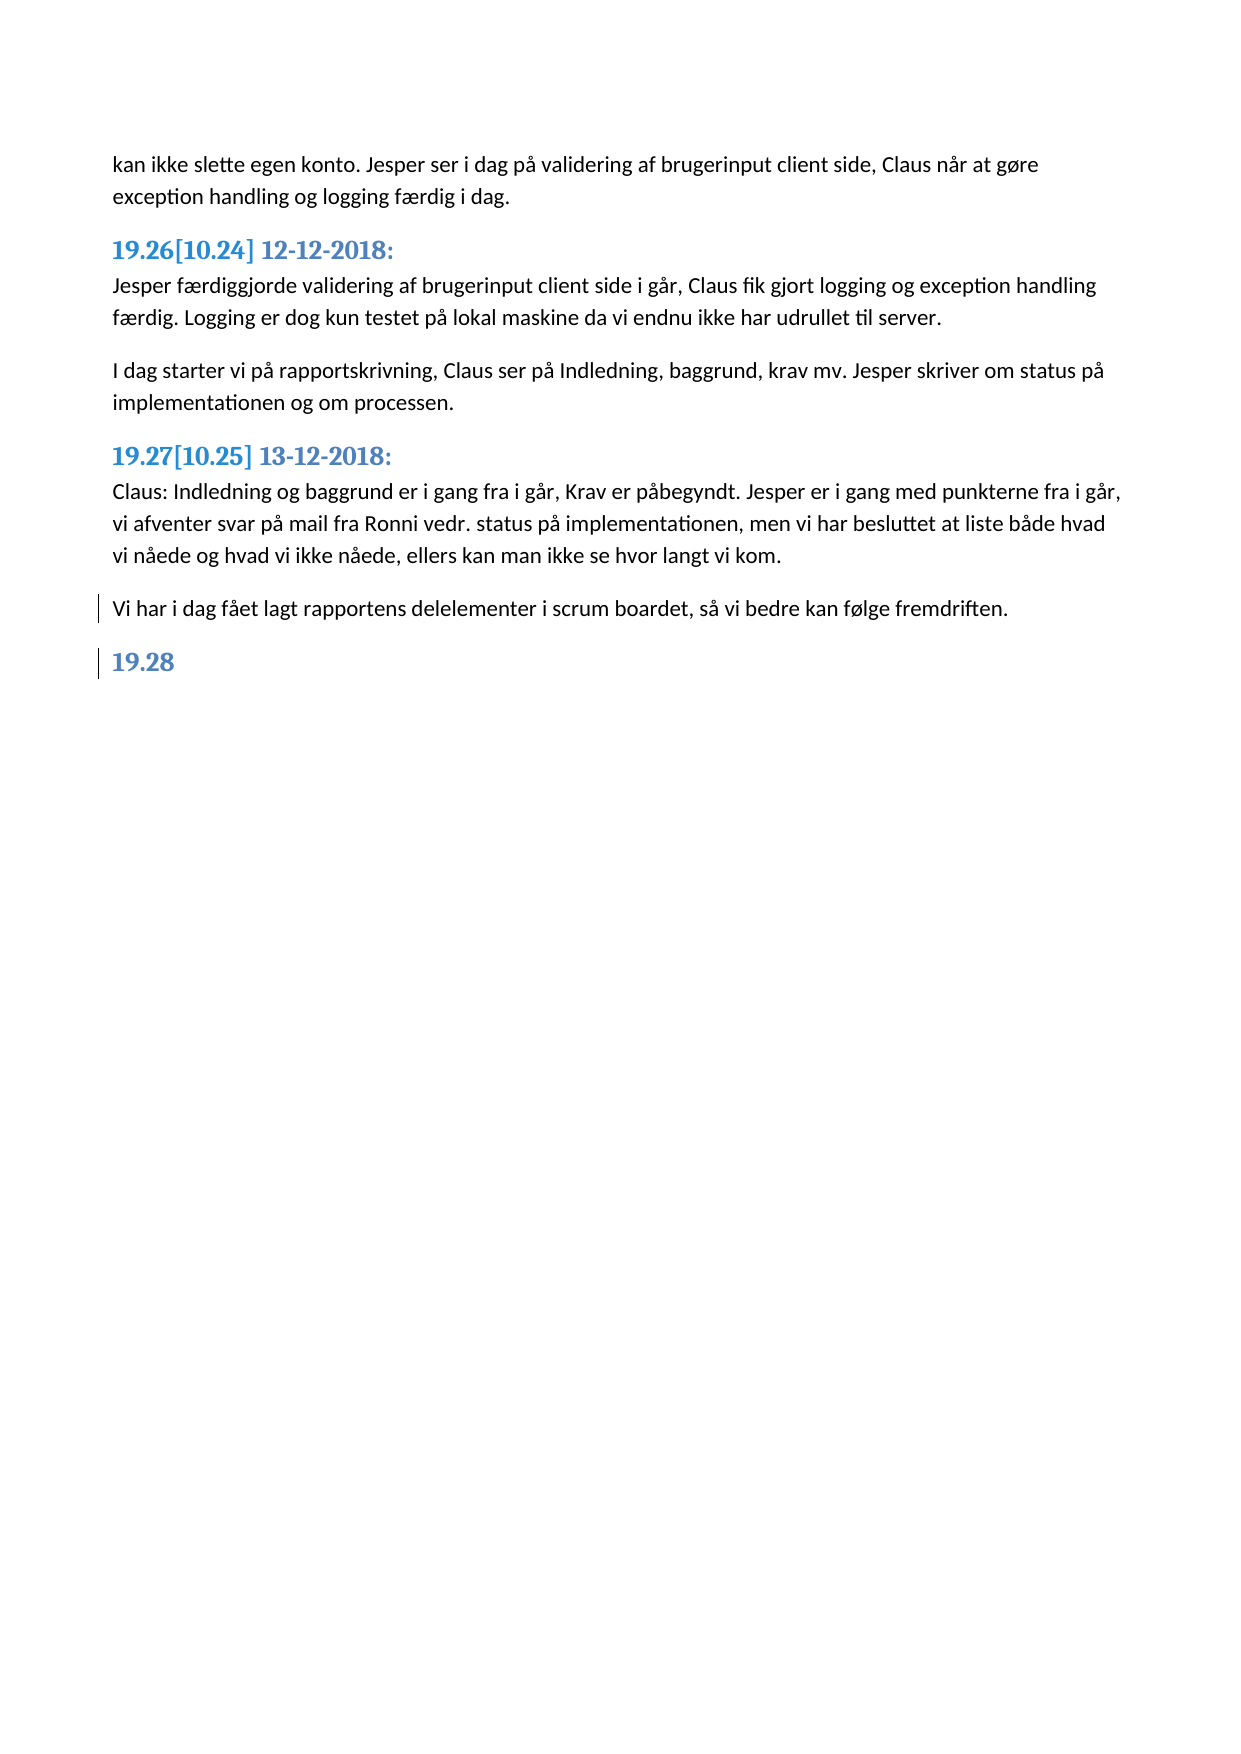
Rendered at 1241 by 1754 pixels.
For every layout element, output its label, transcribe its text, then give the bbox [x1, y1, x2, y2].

text Claus: Indledning og baggrund er i gang fra i går, Krav er påbegyndt. Jesper er i gang med punkterne fra i går, vi afventer svar på mail fra Ronni vedr. status på implementationen, men vi har besluttet at liste både hvad vi nåede og hvad vi ikke nåede, ellers kan man ikke se hvor langt vi kom. [112, 477, 1128, 569]
subtitle 12-12-2018: [112, 235, 1128, 266]
text Vi har i dag fået lagt rapportens delelementer i scrum boardet, så vi bedre kan følge fremdriften. [112, 594, 1128, 622]
text Jesper færdiggjorde validering af brugerinput client side i går, Claus fik gjort logging og exception handling færdig. Logging er dog kun testet på lokal maskine da vi endnu ikke har udrullet til server. [112, 271, 1128, 331]
subtitle 13-12-2018: [112, 441, 1128, 472]
text I dag starter vi på rapportskrivning, Claus ser på Indledning, baggrund, krav mv. Jesper skriver om status på implementationen og om processen. [112, 356, 1128, 416]
